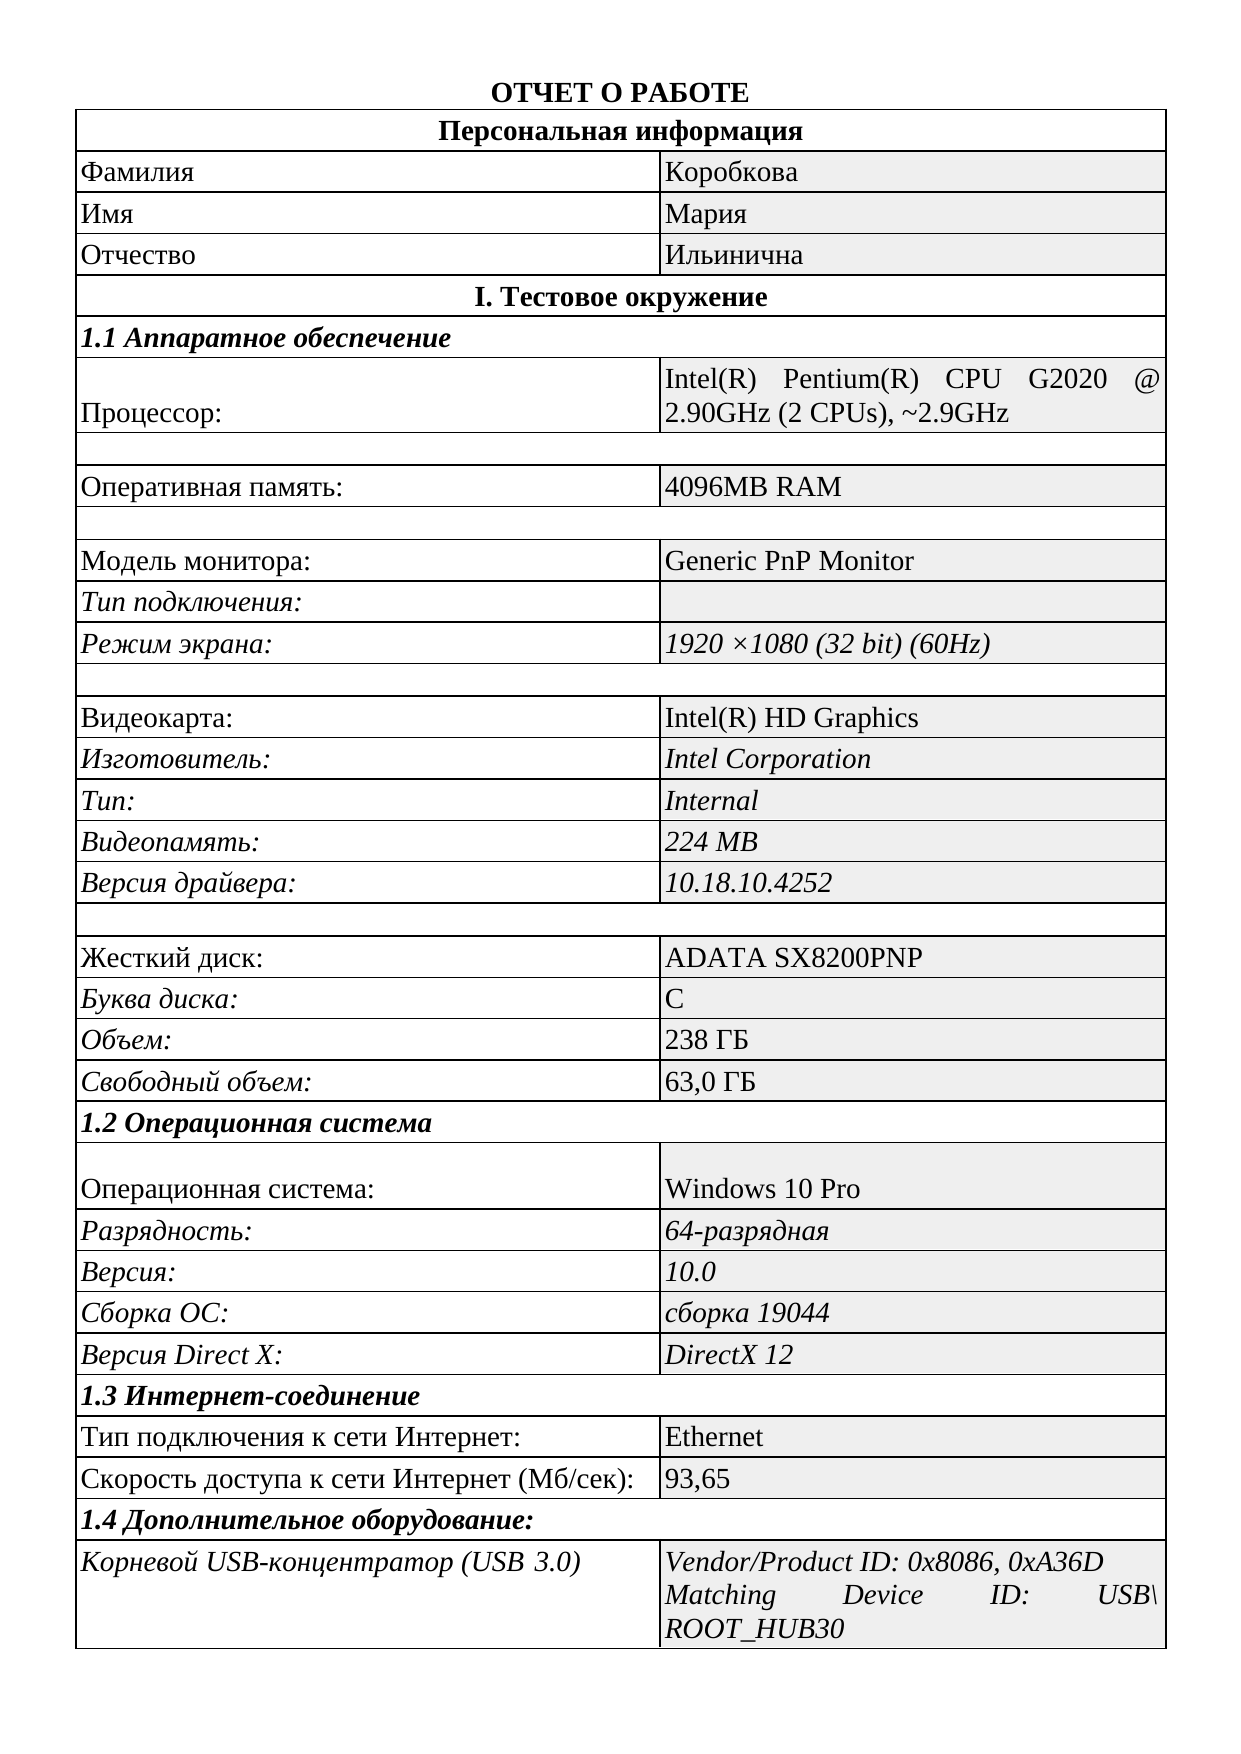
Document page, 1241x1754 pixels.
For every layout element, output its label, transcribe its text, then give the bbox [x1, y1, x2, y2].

table_cell 238 ГБ [661, 1019, 1165, 1059]
table_cell Жесткий диск: [77, 937, 659, 976]
table_cell Имя [77, 193, 659, 233]
table_cell [77, 904, 1165, 935]
table_cell Модель монитора: [77, 540, 659, 580]
table_cell 10.0 [661, 1251, 1165, 1291]
table_cell Intel(R) HD Graphics [661, 697, 1165, 737]
table_cell Свободный объем: [77, 1061, 659, 1100]
table_cell 64-разрядная [661, 1210, 1165, 1249]
table_cell Ethernet [661, 1417, 1165, 1456]
table_cell Процессор: [77, 358, 659, 432]
table_cell 10.18.10.4252 [661, 862, 1165, 902]
table_cell Ильинична [661, 234, 1165, 274]
table_cell Intel(R) Pentium(R) CPU G2020 @ 2.90GHz (2 CPUs), ~2.9GHz [661, 358, 1165, 432]
table_cell Оперативная память: [77, 466, 659, 506]
table_cell Тип подключения к сети Интернет: [77, 1417, 659, 1456]
table_cell 1920 ×1080 (32 bit) (60Hz) [661, 623, 1165, 663]
table_cell Изготовитель: [77, 738, 659, 778]
table_cell 63,0 ГБ [661, 1061, 1165, 1100]
table_cell Сборка ОС: [77, 1292, 659, 1332]
table_cell Generic PnP Monitor [661, 540, 1165, 580]
table_cell Intel Corporation [661, 738, 1165, 778]
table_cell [661, 1541, 1165, 1647]
table_cell Операционная система: [77, 1143, 659, 1208]
text ОТЧЕТ О РАБОТЕ [75, 75, 1165, 108]
table_cell 1.4 Дополнительное оборудование: [77, 1499, 1165, 1539]
table_cell Буква диска: [77, 978, 659, 1018]
table_cell Тип: [77, 780, 659, 819]
table_cell I. Тестовое окружение [77, 276, 1165, 315]
table_cell Разрядность: [77, 1210, 659, 1249]
table_cell [77, 507, 1165, 538]
table_cell Версия Direct X: [77, 1334, 659, 1373]
table_cell Тип подключения: [77, 582, 659, 621]
table_cell 93,65 [661, 1458, 1165, 1498]
table_cell 1.3 Интернет-соединение [77, 1375, 1165, 1415]
table_cell [661, 582, 1165, 621]
table_cell [77, 664, 1165, 695]
table_cell 1.2 Операционная система [77, 1102, 1165, 1142]
table_cell Режим экрана: [77, 623, 659, 663]
table_cell 4096MB RAM [661, 466, 1165, 506]
table_cell Скорость доступа к сети Интернет (Мб/сек): [77, 1458, 659, 1498]
table_cell Фамилия [77, 152, 659, 191]
table_cell Internal [661, 780, 1165, 819]
table_cell Видеокарта: [77, 697, 659, 737]
table_cell DirectX 12 [661, 1334, 1165, 1373]
table_cell Windows 10 Pro [661, 1143, 1165, 1208]
table_cell Мария [661, 193, 1165, 233]
table_cell Версия: [77, 1251, 659, 1291]
table_cell Отчество [77, 234, 659, 274]
table_cell 224 MB [661, 821, 1165, 861]
table_cell Версия драйвера: [77, 862, 659, 902]
table_cell Коробкова [661, 152, 1165, 191]
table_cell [77, 1541, 659, 1647]
table_cell сборка 19044 [661, 1292, 1165, 1332]
table_cell Видеопамять: [77, 821, 659, 861]
table_cell C [661, 978, 1165, 1018]
table_cell ADATA SX8200PNP [661, 937, 1165, 976]
table_cell Объем: [77, 1019, 659, 1059]
table_header Персональная информация [77, 110, 1165, 150]
table_cell [77, 433, 1165, 464]
table_cell 1.1 Аппаратное обеспечение [77, 317, 1165, 357]
